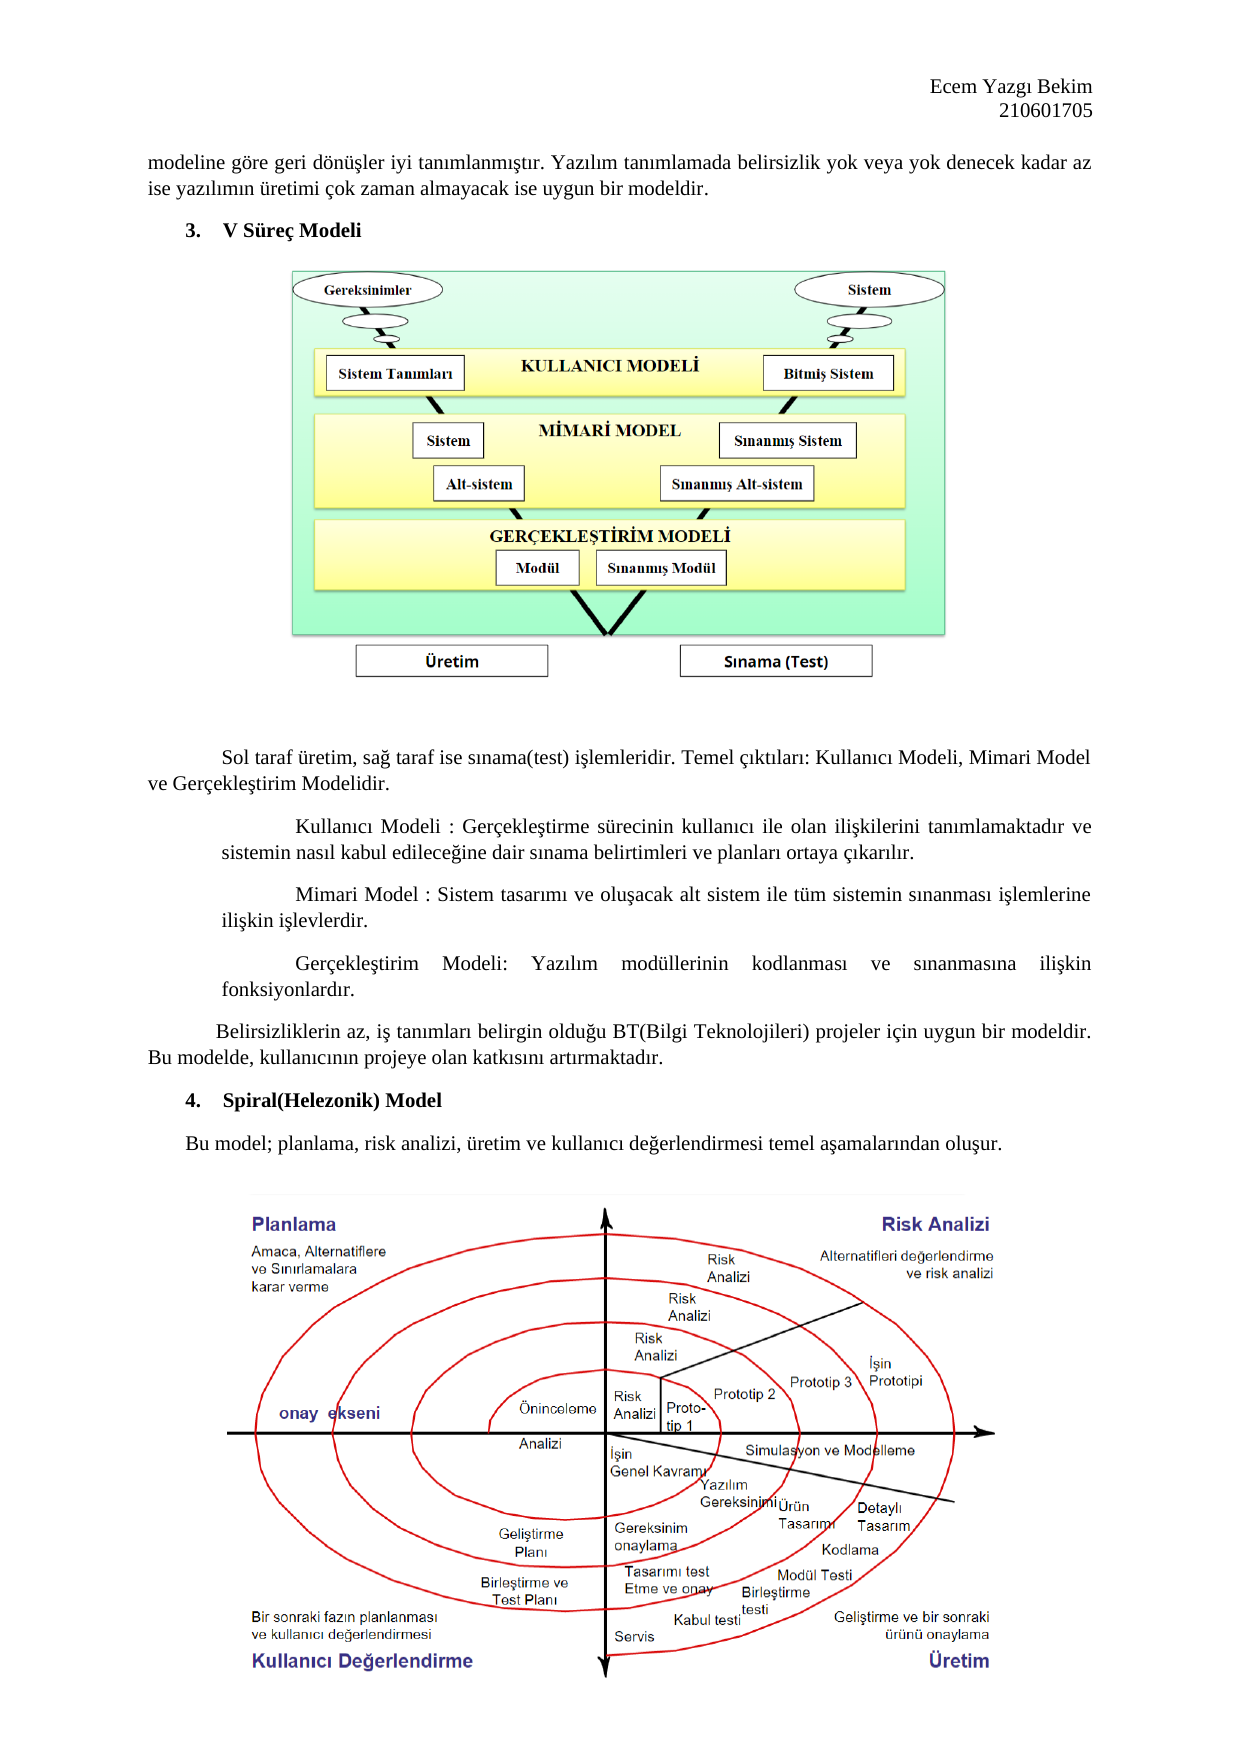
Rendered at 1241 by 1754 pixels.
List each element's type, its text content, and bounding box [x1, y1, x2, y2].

list Spiral(Helezonik) Model [185, 1088, 1093, 1112]
text Kullanıcı Modeli : Gerçekleştirme sürecinin kullanıcı ile olan ilişkilerini tanımlamaktadır ve sistemin nasıl kabul edileceğine dair sınama belirtimleri ve planları ortaya çıkarılır. [221, 814, 1093, 864]
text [148, 150, 1093, 200]
text Gerçekleştirim Modeli: Yazılım modüllerinin kodlanması ve sınanmasına ilişkin fonksiyonlardır. [221, 951, 1093, 1001]
picture [286, 260, 954, 682]
text Mimari Model : Sistem tasarımı ve oluşacak alt sistem ile tüm sistemin sınanması işlemlerine ilişkin işlevlerdir. [221, 882, 1093, 932]
picture [227, 1194, 1004, 1687]
text Bu model; planlama, risk analizi, üretim ve kullanıcı değerlendirmesi temel aşamalarından oluşur. [148, 1130, 1093, 1154]
text Sol taraf üretim, sağ taraf ise sınama(test) işlemleridir. Temel çıktıları: Kullanıcı Modeli, Mimari Model ve Gerçekleştirim Modelidir. [148, 745, 1093, 795]
list V Süreç Modeli [185, 218, 1093, 242]
text Belirsizliklerin az, iş tanımları belirgin olduğu BT(Bilgi Teknolojileri) projeler için uygun bir modeldir. Bu modelde, kullanıcının projeye olan katkısını artırmaktadır. [148, 1019, 1093, 1069]
